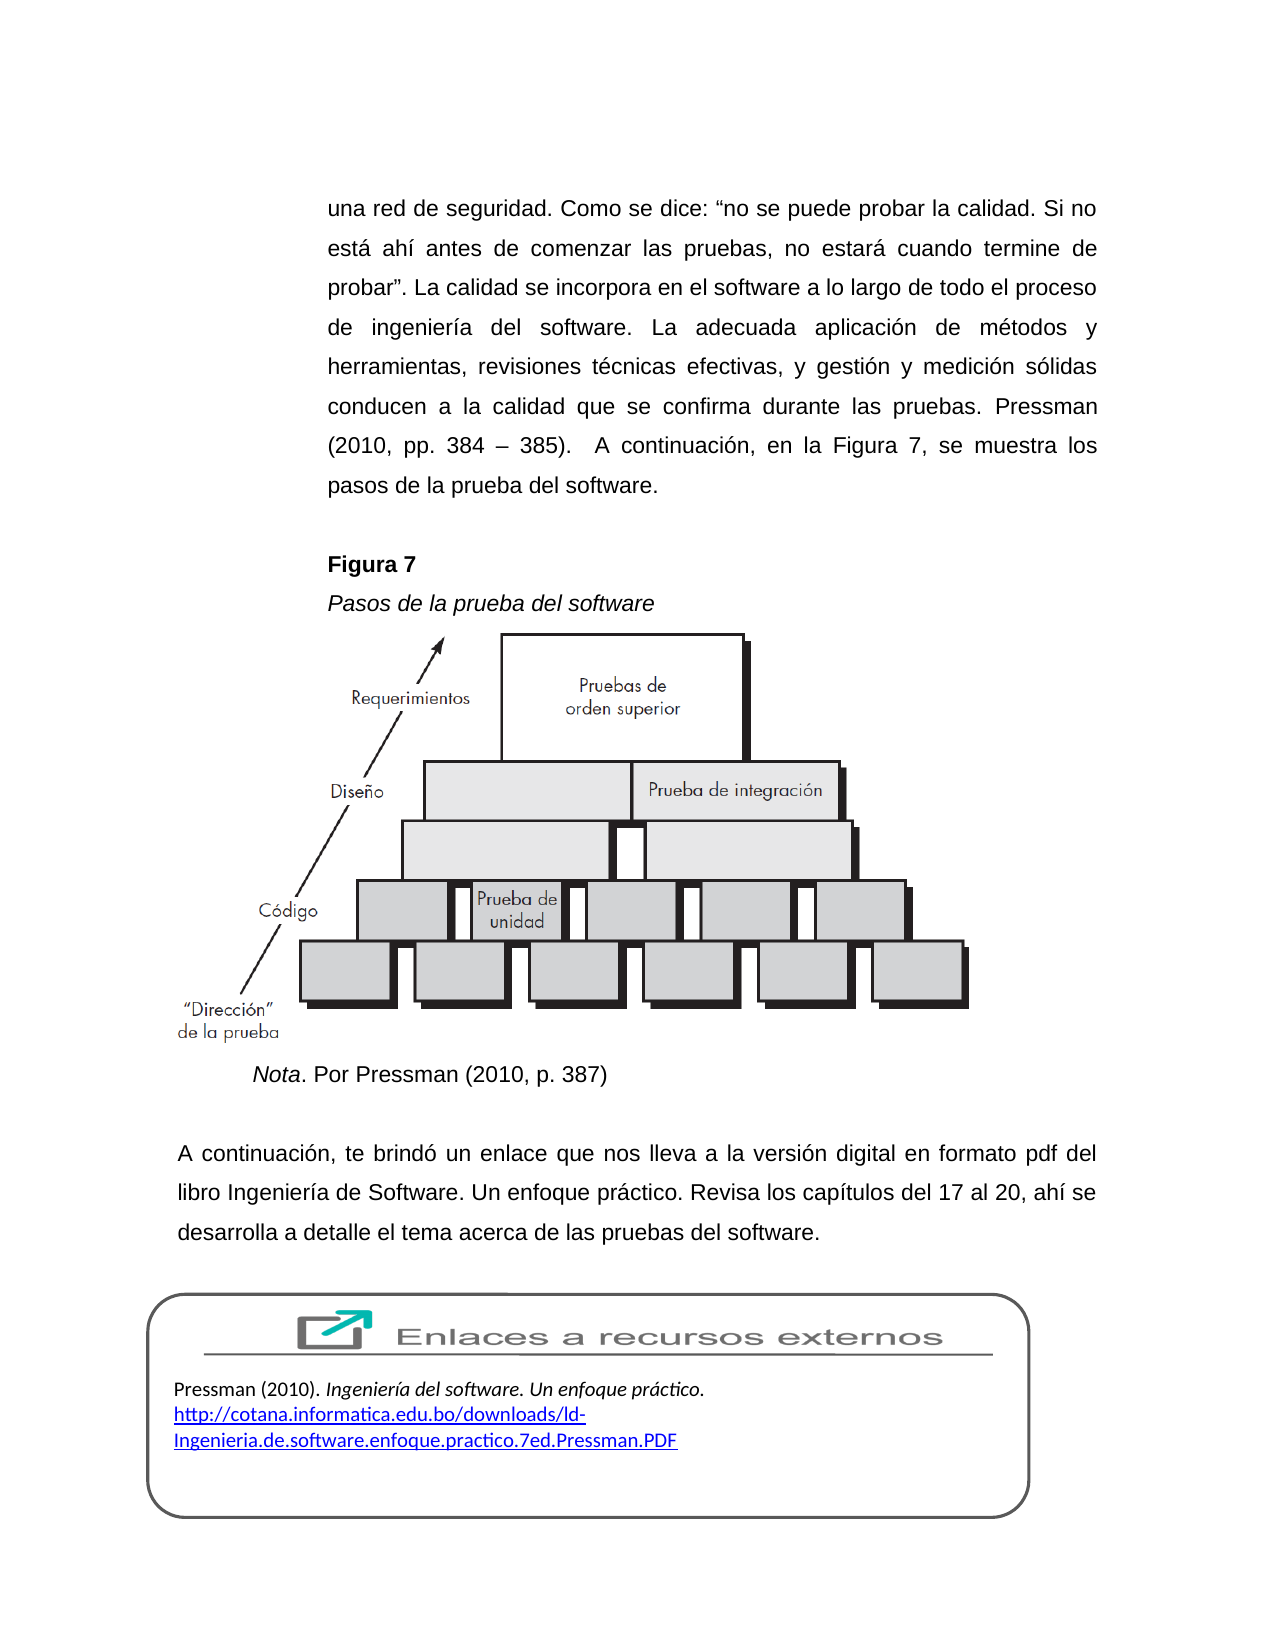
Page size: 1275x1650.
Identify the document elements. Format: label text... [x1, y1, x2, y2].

text Figura 7 [327, 551, 1098, 577]
picture [268, 1309, 983, 1351]
text A continuación, te brindó un enlace que nos lleva a la versión digital en formato pdf del libro Ingeniería de Software. Un enfoque práctico. Revisa los capítulos del 17 al 20, ahí se desarrolla a detalle el tema acerca de las pruebas del software. [177, 1140, 1098, 1245]
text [327, 195, 1098, 498]
text Pasos de la prueba del software [327, 590, 1098, 617]
picture [177, 629, 969, 1044]
text Nota. Por Pressman (2010, p. 387) [252, 1061, 1098, 1087]
